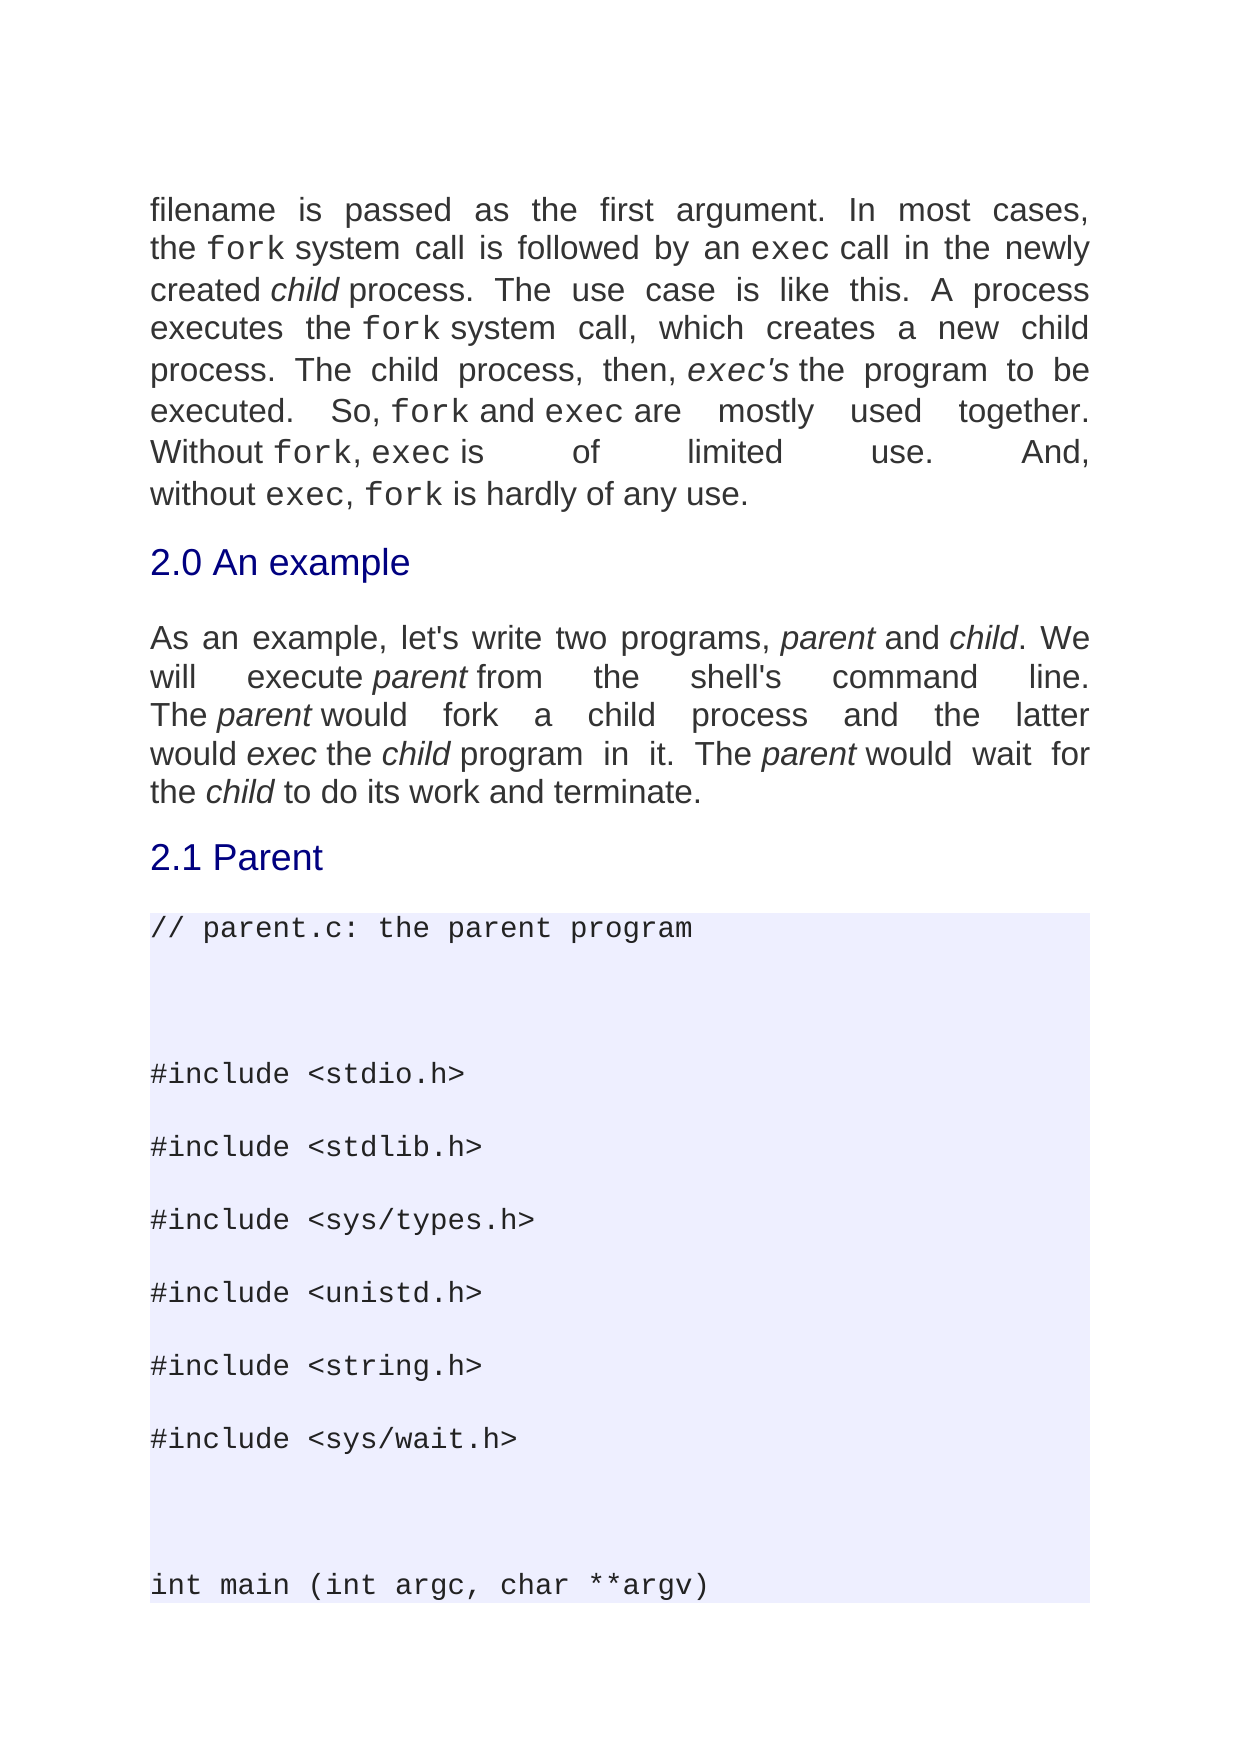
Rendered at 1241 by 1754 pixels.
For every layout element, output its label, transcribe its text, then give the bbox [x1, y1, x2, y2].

text #include <unistd.h> [150, 1278, 1090, 1311]
text #include <stdio.h> [150, 1059, 1090, 1092]
subtitle 2.1 Parent [150, 835, 1090, 878]
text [150, 190, 1090, 515]
text #include <sys/types.h> [150, 1205, 1090, 1238]
text As an example, let's write two programs, parent and child. We will execute parent from the shell's command line. The parent would fork a child process and the latter would exec the child program in it. The parent would wait for the child to do its work and terminate. [150, 618, 1090, 810]
text // parent.c: the parent program [150, 913, 1090, 946]
text #include <string.h> [150, 1351, 1090, 1384]
text #include <sys/wait.h> [150, 1424, 1090, 1457]
text int main (int argc, char **argv) [150, 1570, 1090, 1603]
subtitle 2.0 An example [150, 540, 1090, 583]
text #include <stdlib.h> [150, 1132, 1090, 1165]
